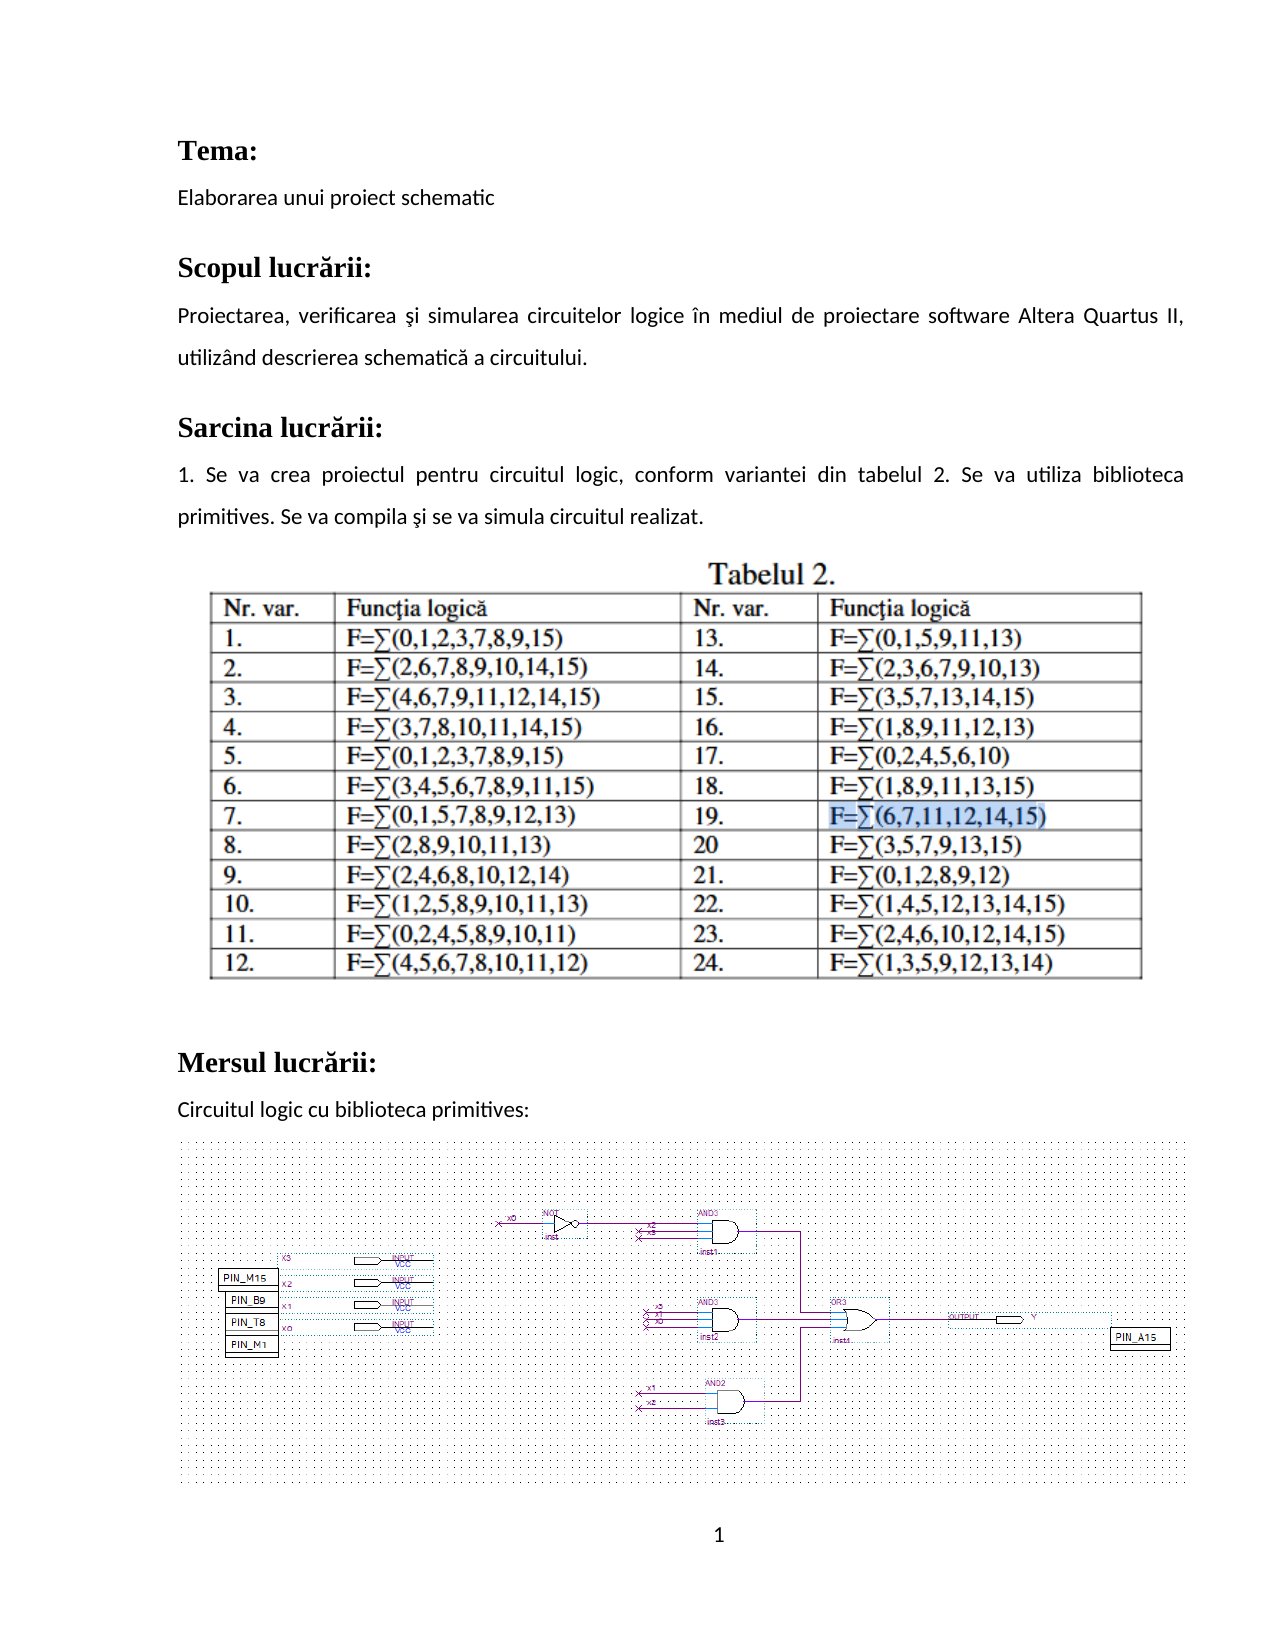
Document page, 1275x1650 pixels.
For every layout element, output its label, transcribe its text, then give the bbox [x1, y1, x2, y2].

subtitle Scopul lucrării: [177, 250, 1186, 284]
subtitle Tema: [177, 133, 1186, 167]
text Proiectarea, verificarea şi simularea circuitelor logice în mediul de proiectare software Altera Quartus II, utilizând descrierea schematică a circuitului. [177, 301, 1186, 371]
text 1. Se va crea proiectul pentru circuitul logic, conform variantei din tabelul 2. Se va utiliza biblioteca primitives. Se va compila şi se va simula circuitul realizat. [177, 460, 1186, 530]
picture [177, 1137, 1187, 1487]
text Elaborarea unui proiect schematic [177, 183, 1186, 211]
picture [177, 543, 1187, 1007]
subtitle Sarcina lucrării: [177, 410, 1186, 443]
subtitle Mersul lucrării: [177, 1045, 1186, 1079]
text Circuitul logic cu biblioteca primitives: [177, 1096, 1186, 1124]
